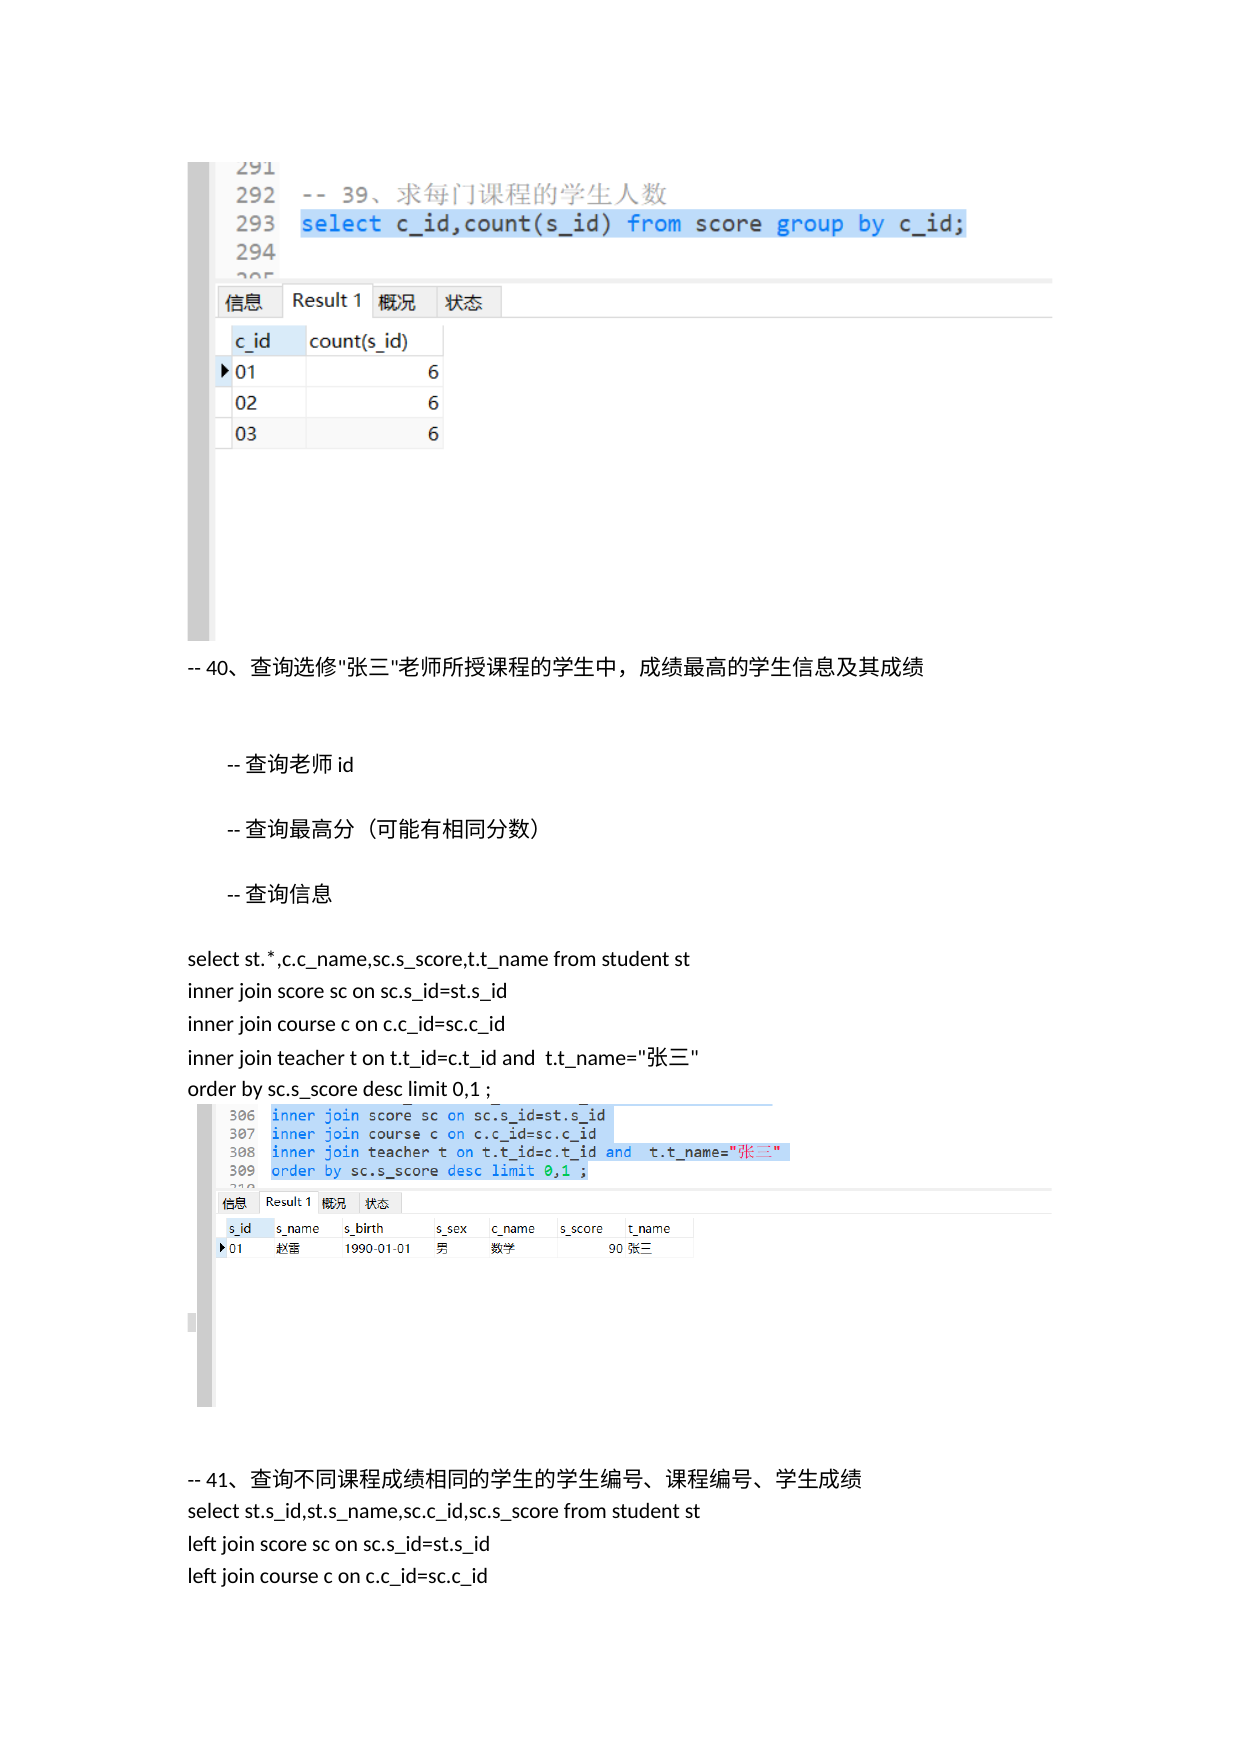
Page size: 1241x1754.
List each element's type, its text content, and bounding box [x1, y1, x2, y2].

text -- 40、查询选修"张三"老师所授课程的学生中，成绩最高的学生信息及其成绩 [187, 649, 1053, 682]
text select st.*,c.c_name,sc.s_score,t.t_name from student st [187, 942, 1053, 974]
text order by sc.s_score desc limit 0,1 ; [187, 1072, 1053, 1104]
text left join course c on c.c_id=sc.c_id [187, 1559, 1053, 1592]
text inner join score sc on sc.s_id=st.s_id [187, 974, 1053, 1007]
text inner join course c on c.c_id=sc.c_id [187, 1007, 1053, 1039]
text select st.s_id,st.s_name,sc.c_id,sc.s_score from student st [187, 1494, 1053, 1527]
text inner join teacher t on t.t_id=c.t_id and t.t_name="张三" [187, 1039, 1053, 1072]
text -- 查询信息 [187, 877, 1053, 909]
picture [187, 162, 1053, 641]
text -- 41、查询不同课程成绩相同的学生的学生编号、课程编号、学生成绩 [187, 1462, 1053, 1494]
text -- 查询最高分（可能有相同分数） [187, 812, 1053, 844]
text left join score sc on sc.s_id=st.s_id [187, 1527, 1053, 1559]
text -- 查询老师id [187, 747, 1053, 779]
picture [187, 1104, 1052, 1407]
